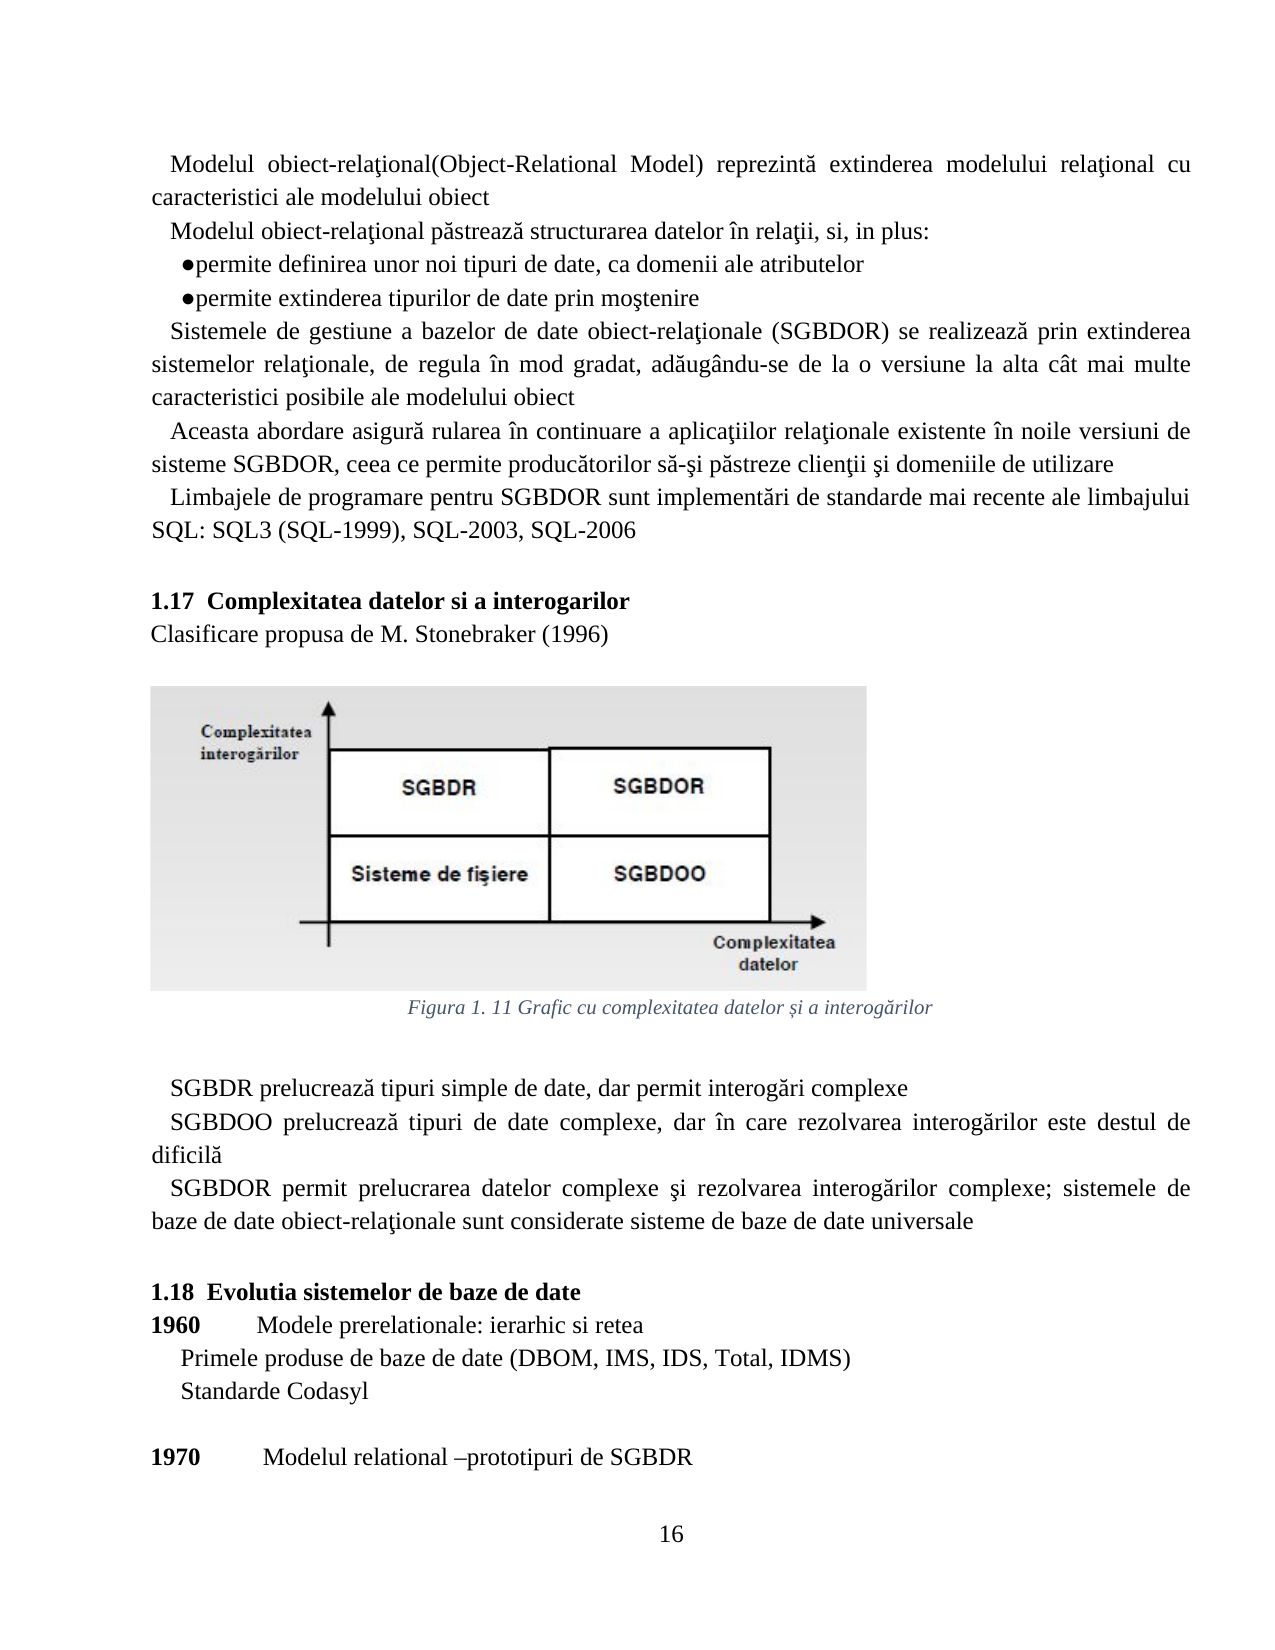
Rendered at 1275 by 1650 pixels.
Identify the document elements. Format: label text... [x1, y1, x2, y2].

subtitle 1.18 Evolutia sistemelor de baze de date [150, 1277, 1192, 1306]
text 􀂄SGBDOO prelucrează tipuri de date complexe, dar în care rezolvarea interogărilor este destul de dificilă [150, 1107, 1192, 1169]
text 􀂄Modelul obiect-relaţional păstrează structurarea datelor în relaţii, si, in plus: [150, 216, 1192, 245]
text Clasificare propusa de M. Stonebraker (1996) [150, 619, 1192, 648]
subtitle 1.17 Complexitatea datelor si a interogarilor [150, 586, 1192, 615]
text 􀂄SGBDR prelucrează tipuri simple de date, dar permit interogări complexe [150, 1073, 1192, 1102]
list ●permite extinderea tipurilor de date prin moştenire [180, 283, 1192, 311]
list Primele produse de baze de date (DBOM, IMS, IDS, Total, IDMS) [180, 1343, 1192, 1372]
text 1970 Modelul relational –prototipuri de SGBDR [150, 1442, 1192, 1471]
text 􀂄SGBDOR permit prelucrarea datelor complexe şi rezolvarea interogărilor complexe; sistemele de baze de date obiect-relaţionale sunt considerate sisteme de baze de date universale [150, 1173, 1192, 1235]
list ●permite definirea unor noi tipuri de date, ca domenii ale atributelor [180, 249, 1192, 278]
text 􀂄Aceasta abordare asigură rularea în continuare a aplicaţiilor relaţionale existente în noile versiuni de sisteme SGBDOR, ceea ce permite producătorilor să-şi păstreze clienţii şi domeniile de utilizare [150, 416, 1192, 477]
text 􀂄Limbajele de programare pentru SGBDOR sunt implementări de standarde mai recente ale limbajului SQL: SQL3 (SQL-1999), SQL-2003, SQL-2006 [150, 482, 1192, 544]
list Standarde Codasyl [180, 1376, 1192, 1405]
text Figura 1. 11 Grafic cu complexitatea datelor și a interogărilor [150, 995, 1192, 1019]
text 􀂄Sistemele de gestiune a bazelor de date obiect-relaţionale (SGBDOR) se realizează prin extinderea sistemelor relaţionale, de regula în mod gradat, adăugându-se de la o versiune la alta cât mai multe caracteristici posibile ale modelului obiect [150, 316, 1192, 411]
text 1960 Modele prerelationale: ierarhic si retea [150, 1310, 1192, 1339]
text 􀂄Modelul obiect-relaţional(Object-Relational Model) reprezintă extinderea modelului relaţional cu caracteristici ale modelului obiect [150, 149, 1192, 211]
picture [150, 686, 867, 991]
